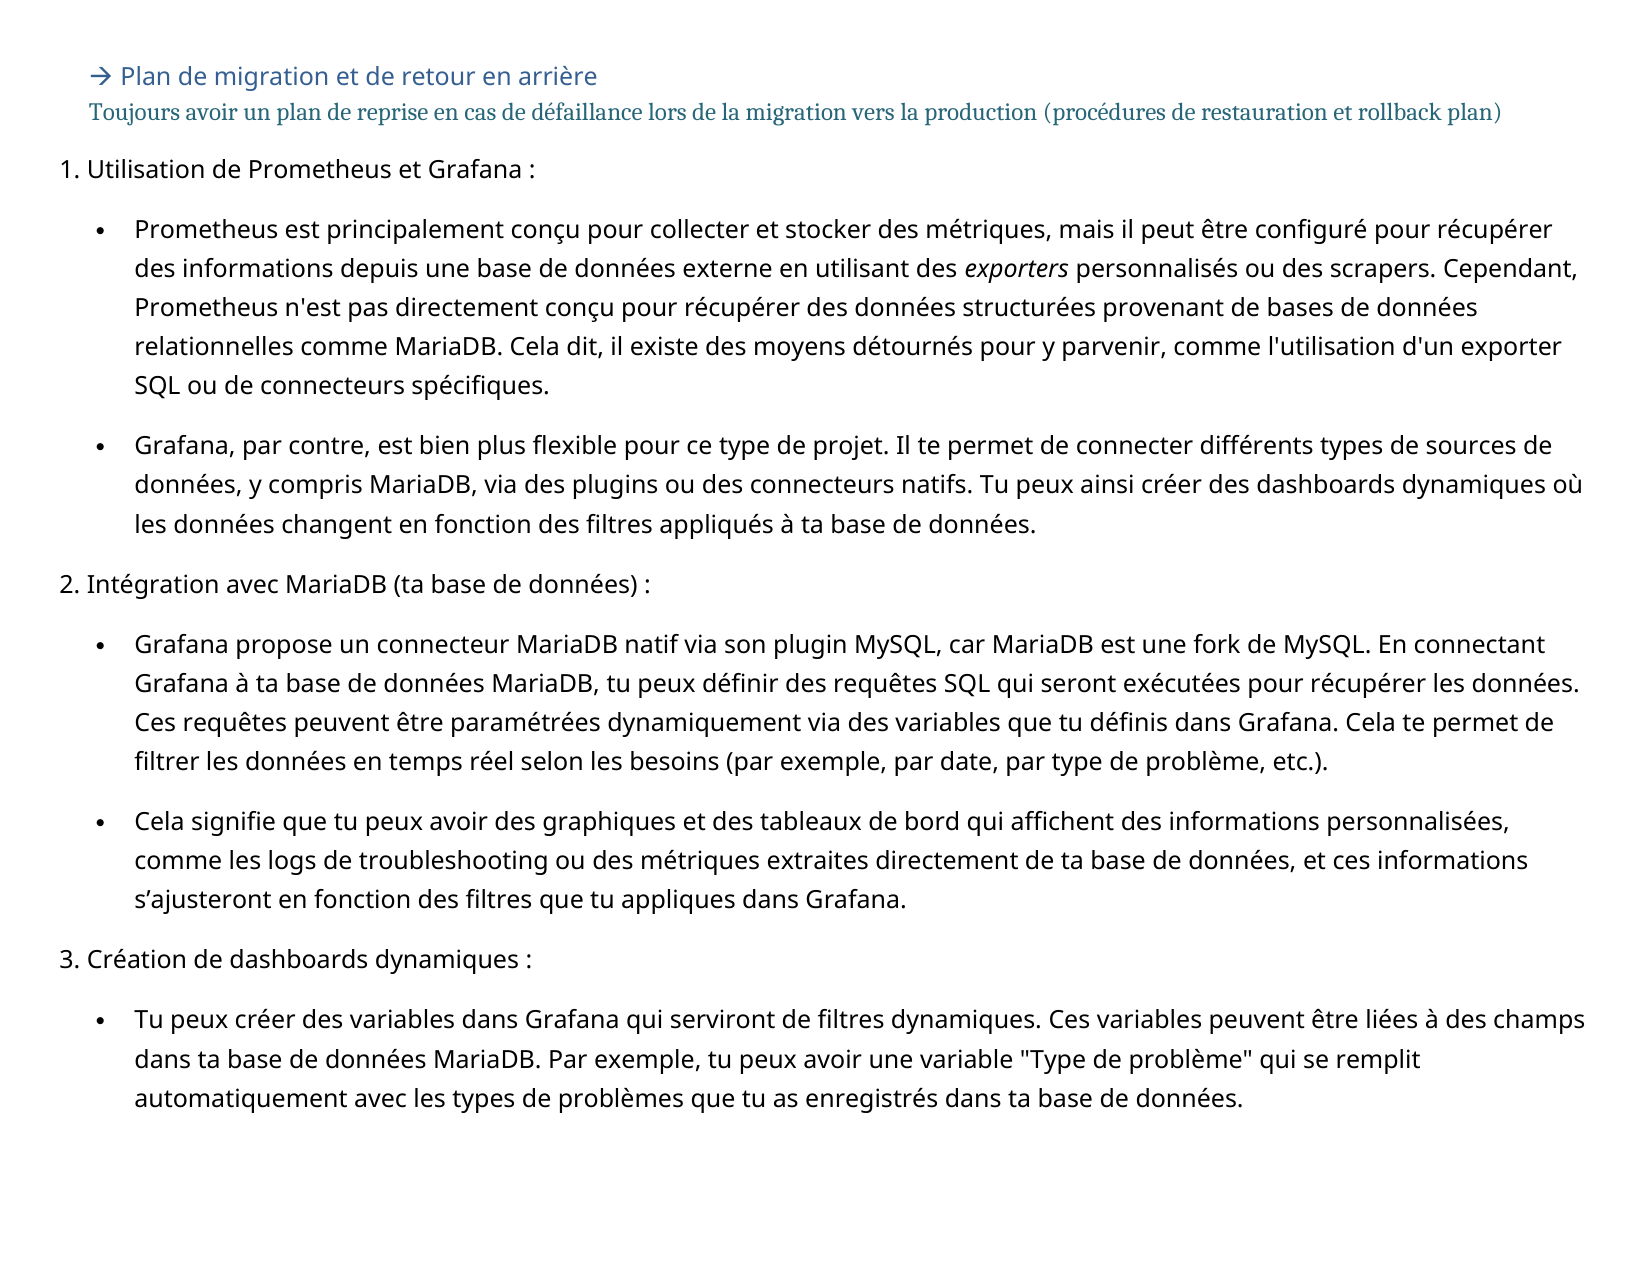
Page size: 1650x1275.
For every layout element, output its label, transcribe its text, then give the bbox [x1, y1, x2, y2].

text 1. Utilisation de Prometheus et Grafana : [59, 151, 1591, 185]
list Cela signifie que tu peux avoir des graphiques et des tableaux de bord qui affichent des informations personnalisées, comme les logs de troubleshooting ou des métriques extraites directement de ta base de données, et ces informations s’ajusteront en fonction des filtres que tu appliques dans Grafana. [97, 804, 1591, 916]
list Grafana propose un connecteur MariaDB natif via son plugin MySQL, car MariaDB est une fork de MySQL. En connectant Grafana à ta base de données MariaDB, tu peux définir des requêtes SQL qui seront exécutées pour récupérer les données. Ces requêtes peuvent être paramétrées dynamiquement via des variables que tu définis dans Grafana. Cela te permet de filtrer les données en temps réel selon les besoins (par exemple, par date, par type de problème, etc.). [97, 626, 1591, 778]
list Prometheus est principalement conçu pour collecter et stocker des métriques, mais il peut être configuré pour récupérer des informations depuis une base de données externe en utilisant des exporters personnalisés ou des scrapers. Cependant, Prometheus n'est pas directement conçu pour récupérer des données structurées provenant de bases de données relationnelles comme MariaDB. Cela dit, il existe des moyens détournés pour y parvenir, comme l'utilisation d'un exporter SQL ou de connecteurs spécifiques. [97, 211, 1591, 402]
text 2. Intégration avec MariaDB (ta base de données) : [59, 566, 1591, 600]
text 3. Création de dashboards dynamiques : [59, 942, 1591, 976]
list Tu peux créer des variables dans Grafana qui serviront de filtres dynamiques. Ces variables peuvent être liées à des champs dans ta base de données MariaDB. Par exemple, tu peux avoir une variable "Type de problème" qui se remplit automatiquement avec les types de problèmes que tu as enregistrés dans ta base de données. [97, 1002, 1591, 1114]
text Plan de migration et de retour en arrière Toujours avoir un plan de reprise en cas de défaillance lors de la migration vers la production (procédures de restauration et rollback plan) [89, 59, 1591, 126]
list Grafana, par contre, est bien plus flexible pour ce type de projet. Il te permet de connecter différents types de sources de données, y compris MariaDB, via des plugins ou des connecteurs natifs. Tu peux ainsi créer des dashboards dynamiques où les données changent en fonction des filtres appliqués à ta base de données. [97, 428, 1591, 540]
